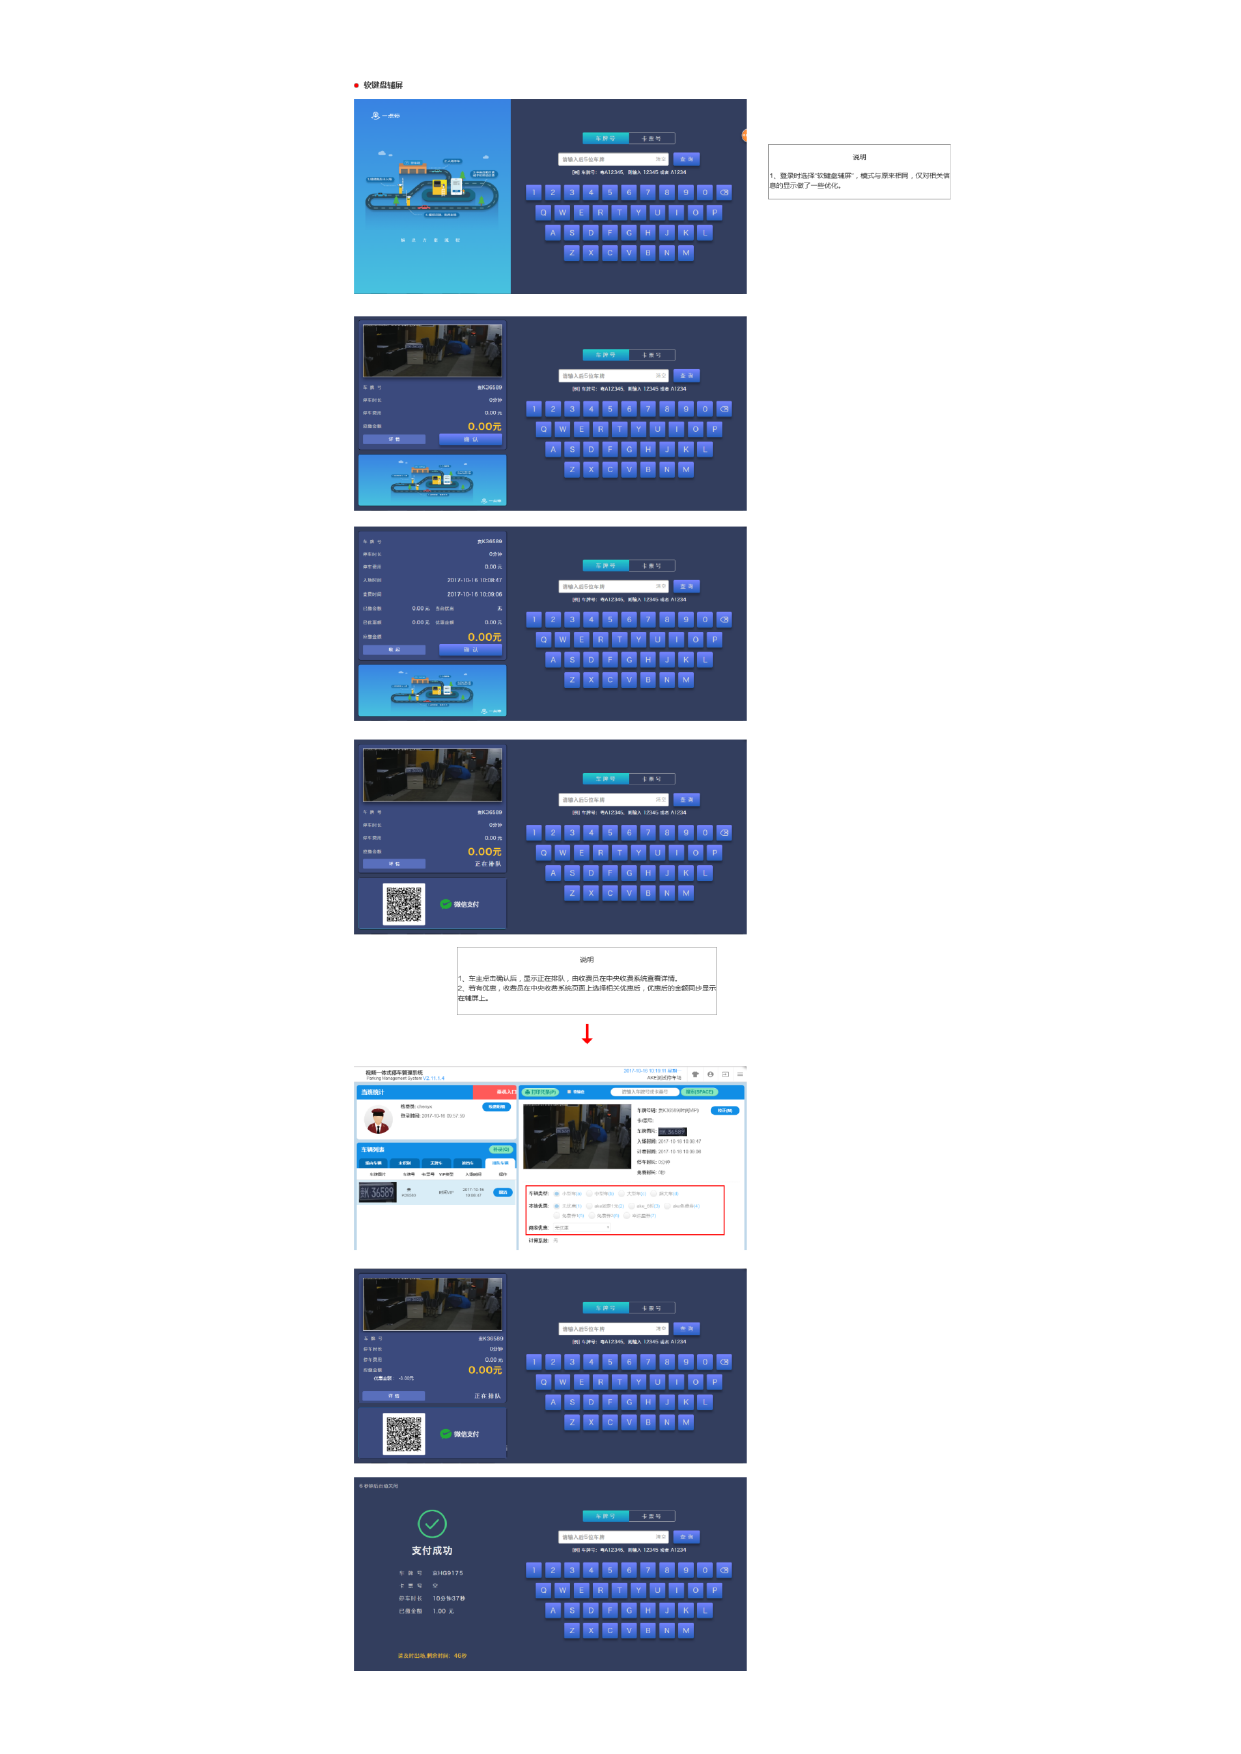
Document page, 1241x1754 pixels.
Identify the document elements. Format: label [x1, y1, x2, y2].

picture [333, 64, 951, 1671]
